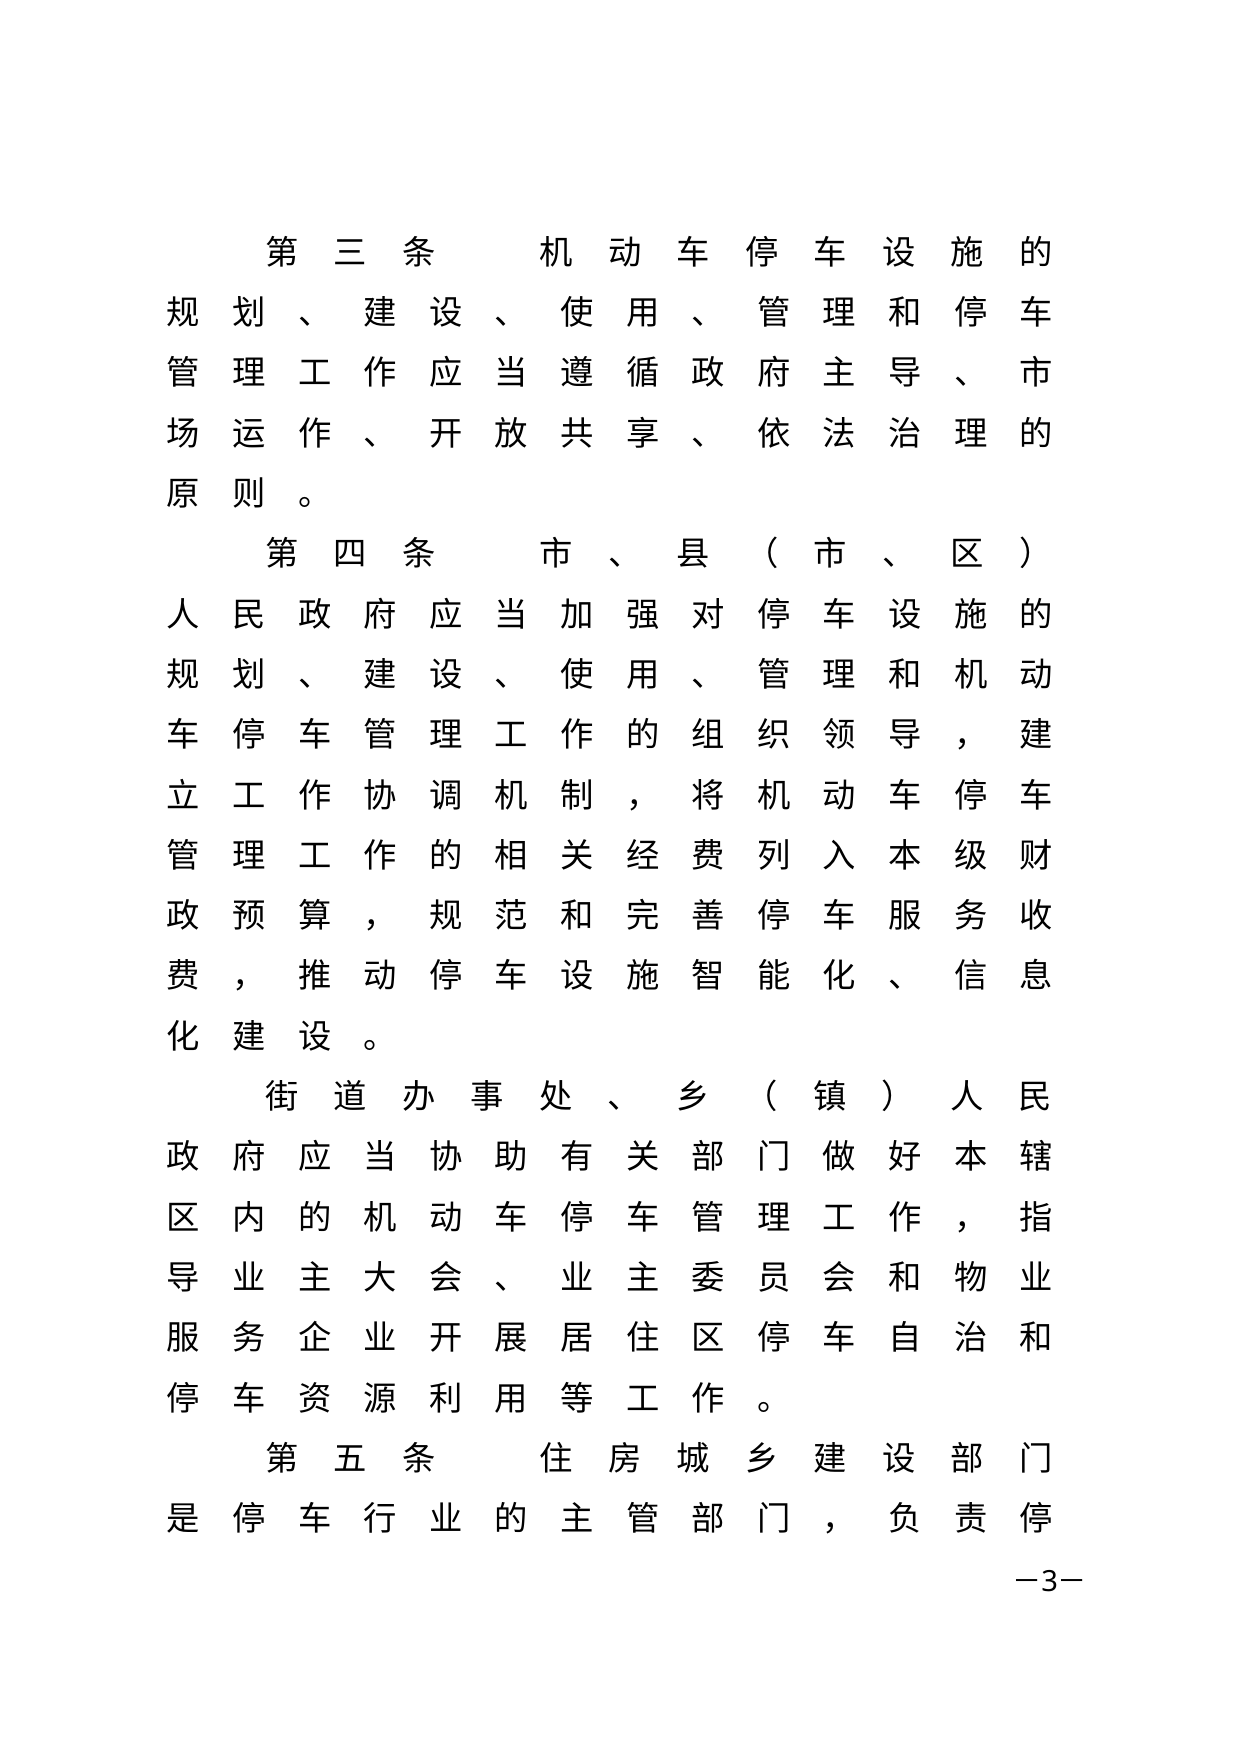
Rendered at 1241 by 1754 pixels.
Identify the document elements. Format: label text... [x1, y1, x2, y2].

text 第五条 住房城乡建设部门是停车行业的主管部门，负责停车场的规划、建设、经营管理和建设过程中的监督管理工作。 [167, 1426, 1085, 1546]
text 第三条 机动车停车设施的规划、建设、使用、管理和停车管理工作应当遵循政府主导、市场运作、开放共享、依法治理的原则。 [167, 219, 1085, 521]
text 第四条 市、县（市、区）人民政府应当加强对停车设施的规划、建设、使用、管理和机动车停车管理工作的组织领导，建立工作协调机制，将机动车停车管理工作的相关经费列入本级财政预算，规范和完善停车服务收费，推动停车设施智能化、信息化建设。 [167, 521, 1085, 1064]
text 街道办事处、乡（镇）人民政府应当协助有关部门做好本辖区内的机动车停车管理工作，指导业主大会、业主委员会和物业服务企业开展居住区停车自治和停车资源利用等工作。 [167, 1064, 1085, 1426]
